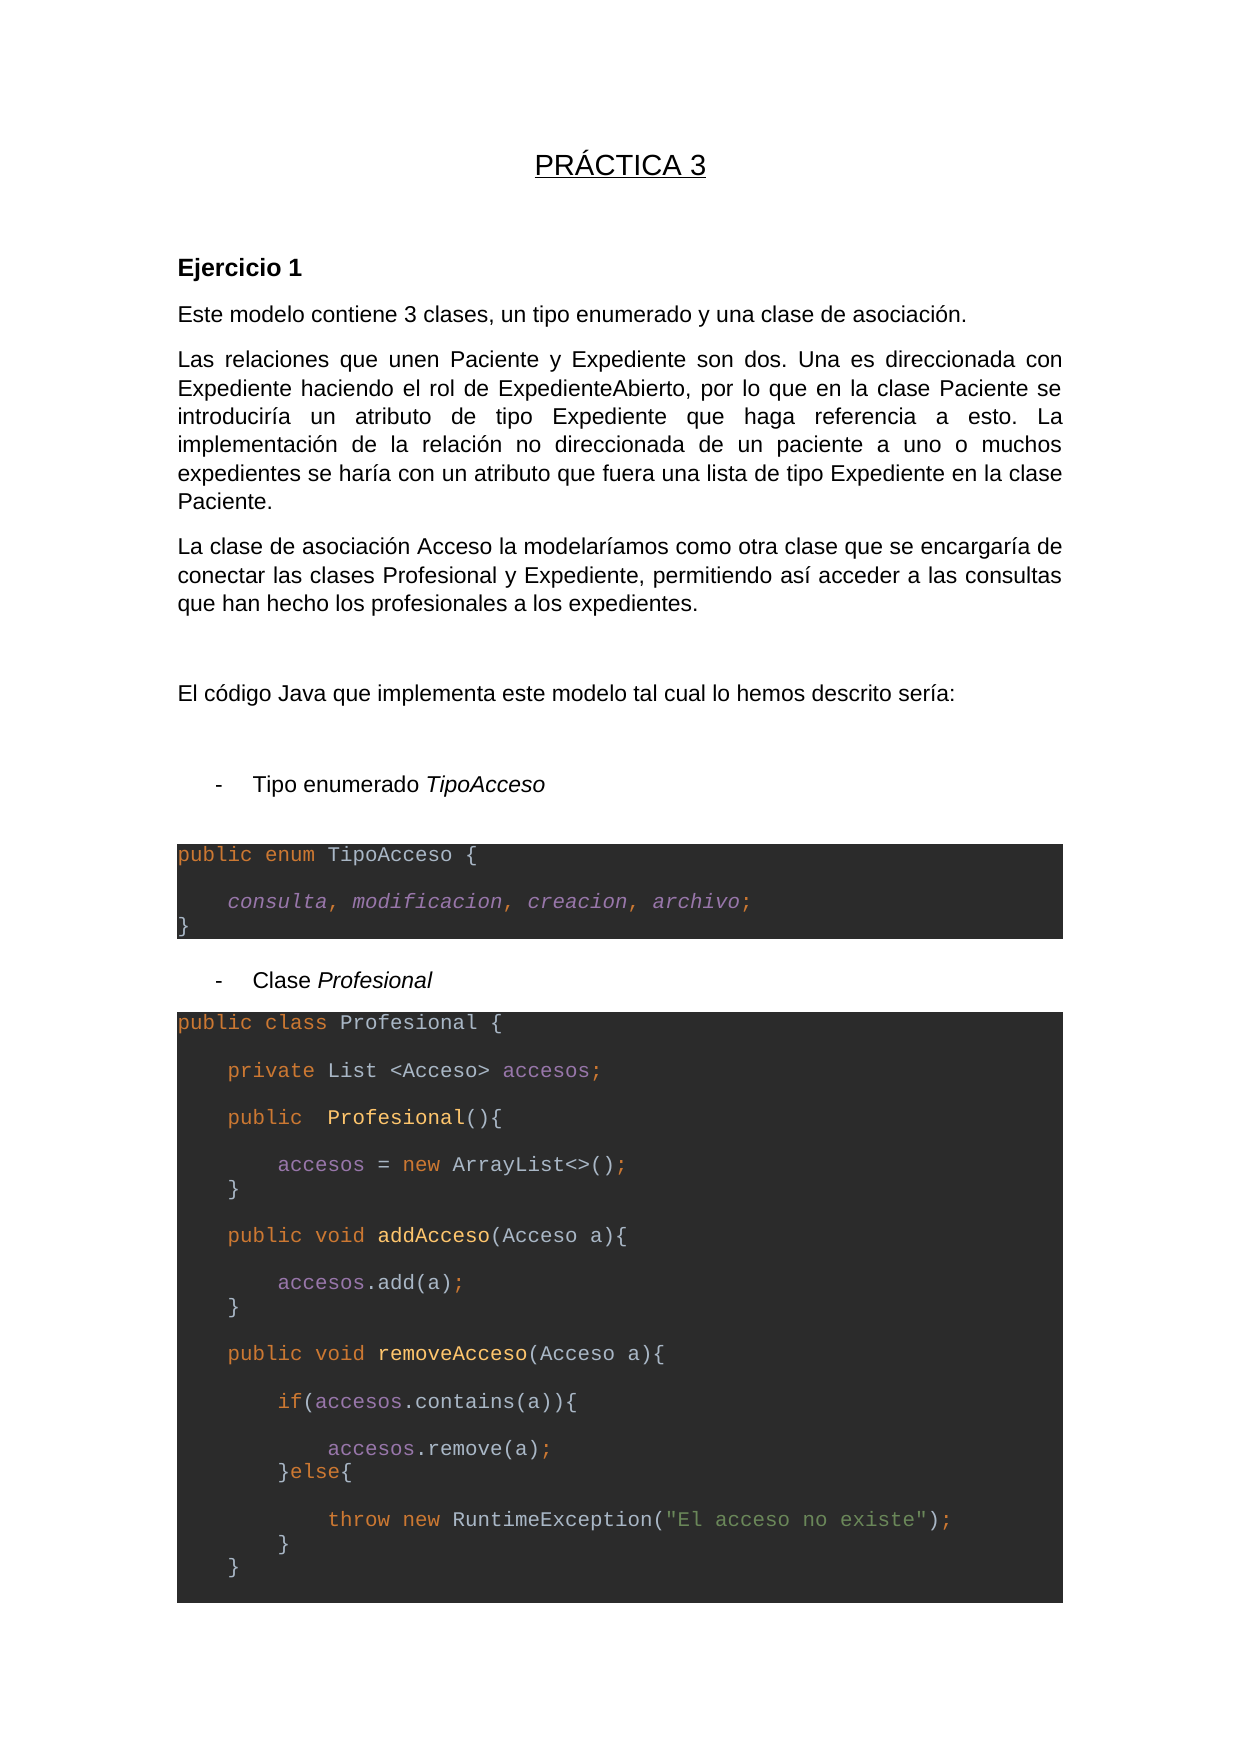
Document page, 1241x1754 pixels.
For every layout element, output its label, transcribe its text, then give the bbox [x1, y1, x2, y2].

text La clase de asociación Acceso la modelaríamos como otra clase que se encargaría de conectar las clases Profesional y Expediente, permitiendo así acceder a las consultas que han hecho los profesionales a los expedientes. [177, 533, 1063, 617]
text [177, 1012, 1063, 1603]
text Este modelo contiene 3 clases, un tipo enumerado y una clase de asociación. [177, 301, 1063, 327]
text El código Java que implementa este modelo tal cual lo hemos descrito sería: [177, 680, 1063, 707]
text PRÁCTICA 3 [177, 148, 1063, 181]
list Tipo enumerado TipoAcceso [215, 771, 1063, 797]
list Clase Profesional [215, 967, 1063, 993]
text Ejercicio 1 [177, 253, 1063, 282]
text Las relaciones que unen Paciente y Expediente son dos. Una es direccionada con Expediente haciendo el rol de ExpedienteAbierto, por lo que en la clase Paciente se introduciría un atributo de tipo Expediente que haga referencia a esto. La implementación de la relación no direccionada de un paciente a uno o muchos expedientes se haría con un atributo que fuera una lista de tipo Expediente en la clase Paciente. [177, 346, 1063, 514]
text public enum TipoAcceso { consulta, modificacion, creacion, archivo; } [177, 844, 1063, 939]
